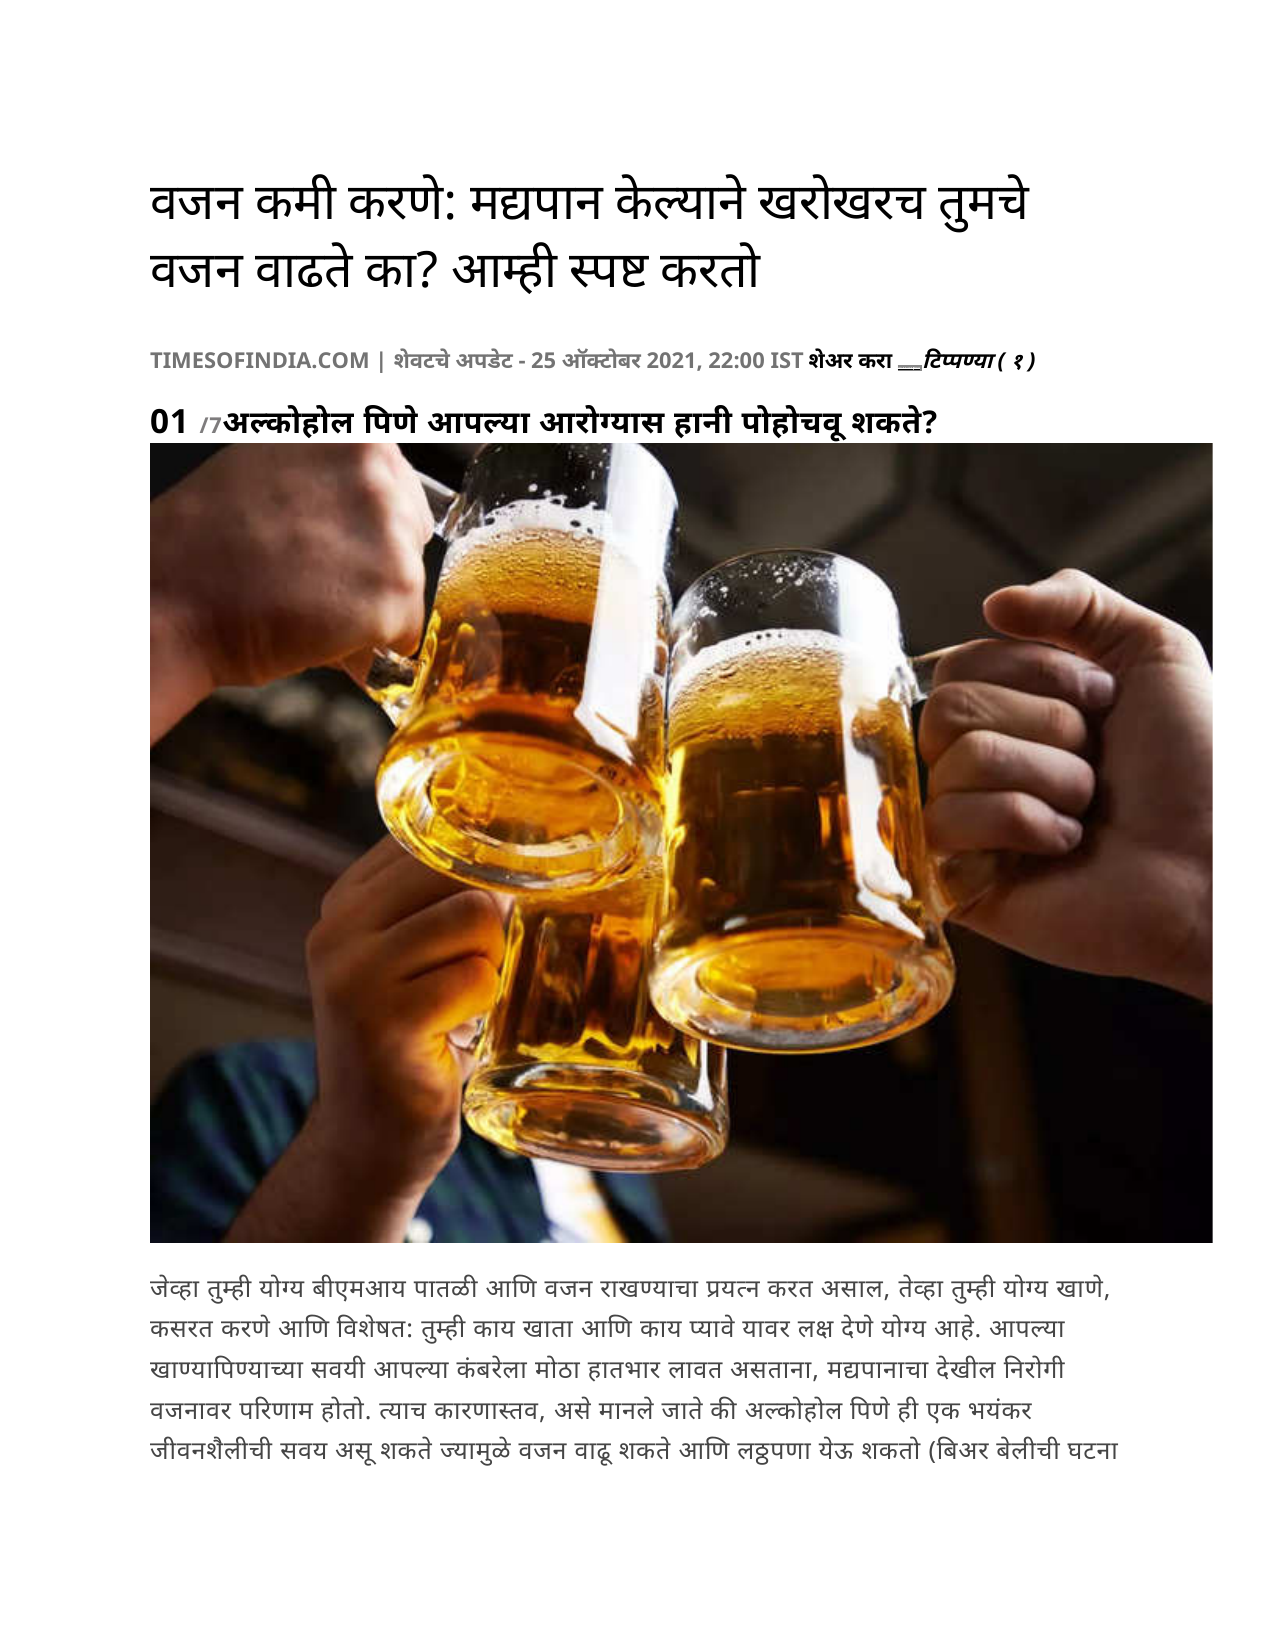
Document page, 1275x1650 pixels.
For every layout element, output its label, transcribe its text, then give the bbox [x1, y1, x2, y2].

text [150, 1264, 1125, 1467]
text 01 /7अल्कोहोल पिणे आपल्या आरोग्यास हानी पोहोचवू शकते? [150, 396, 1125, 443]
picture [150, 443, 1213, 1243]
text वजन कमी करणे: मद्यपान केल्याने खरोखरच तुमचे वजन वाढते का? आम्ही स्पष्ट करतो [150, 166, 1125, 302]
text TIMESOFINDIA.COM | शेवटचे अपडेट - 25 ऑक्टोबर 2021, 22:00 ISTशेअर करा fbsharetwshareपिनशेअरटिप्पण्या ( १ ) [150, 322, 1125, 375]
